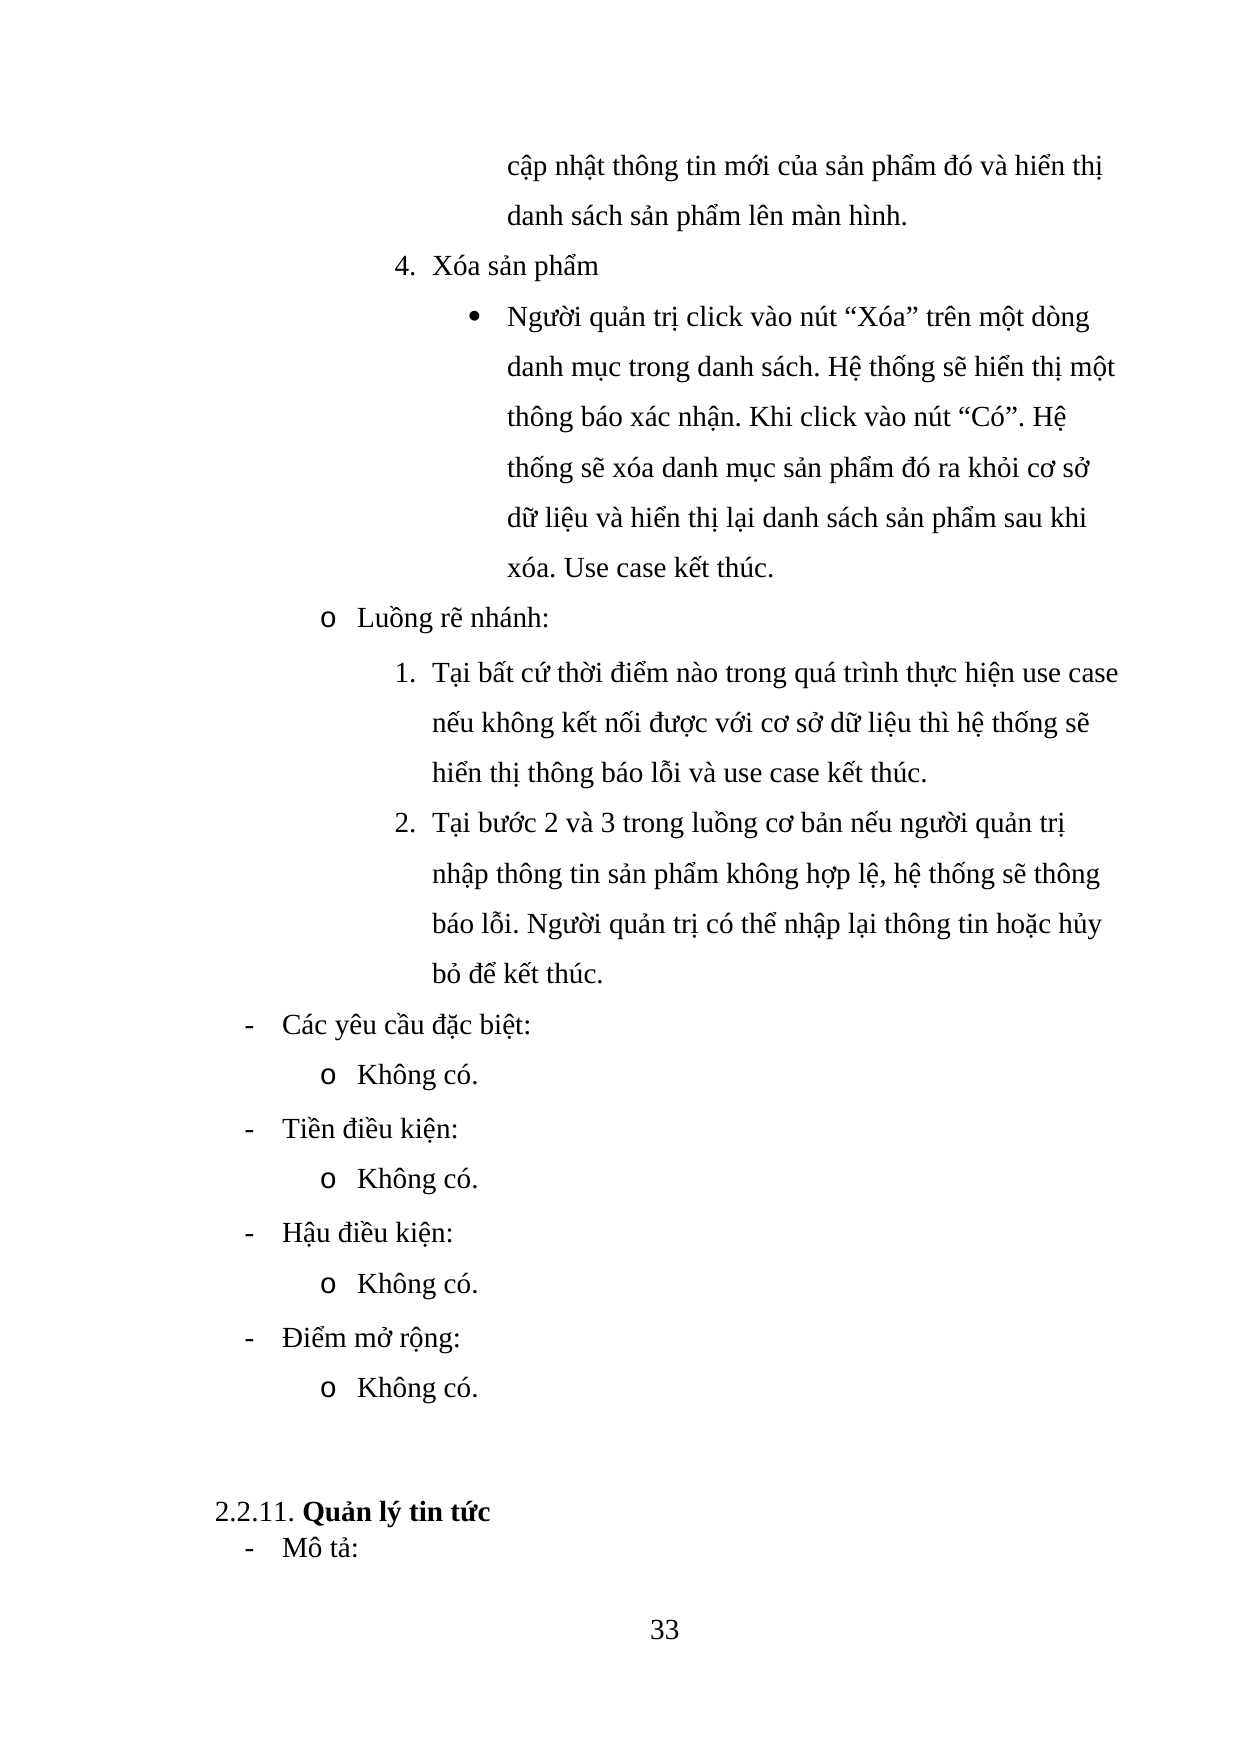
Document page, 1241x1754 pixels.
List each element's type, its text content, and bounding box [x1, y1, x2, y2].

list Không có. [319, 1370, 1122, 1406]
list Các yêu cầu đặc biệt: [244, 1007, 1122, 1040]
list Điểm mở rộng: [244, 1320, 1122, 1353]
list Tại bất cứ thời điểm nào trong quá trình thực hiện use case nếu không kết nối được với cơ sở dữ liệu thì hệ thống sẽ hiển thị thông báo lỗi và use case kết thúc. [394, 655, 1122, 789]
list Không có. [319, 1266, 1122, 1302]
list Tại bước 2 và 3 trong luồng cơ bản nếu người quản trị nhập thông tin sản phẩm không hợp lệ, hệ thống sẽ thông báo lỗi. Người quản trị có thể nhập lại thông tin hoặc hủy bỏ để kết thúc. [394, 806, 1122, 990]
list Luồng rẽ nhánh: [319, 601, 1122, 637]
subtitle Quản lý tin tức [302, 1494, 1122, 1527]
list Xóa sản phẩm [394, 248, 1122, 282]
list Người quản trị click vào nút “Xóa” trên một dòng danh mục trong danh sách. Hệ thống sẽ hiển thị một thông báo xác nhận. Khi click vào nút “Có”. Hệ thống sẽ xóa danh mục sản phẩm đó ra khỏi cơ sở dữ liệu và hiển thị lại danh sách sản phẩm sau khi xóa. Use case kết thúc. [469, 299, 1122, 584]
list Mô tả: [244, 1530, 1122, 1563]
list Không có. [319, 1162, 1122, 1198]
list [469, 148, 1122, 232]
list Tiền điều kiện: [244, 1111, 1122, 1145]
list Không có. [319, 1057, 1122, 1093]
list Hậu điều kiện: [244, 1216, 1122, 1249]
